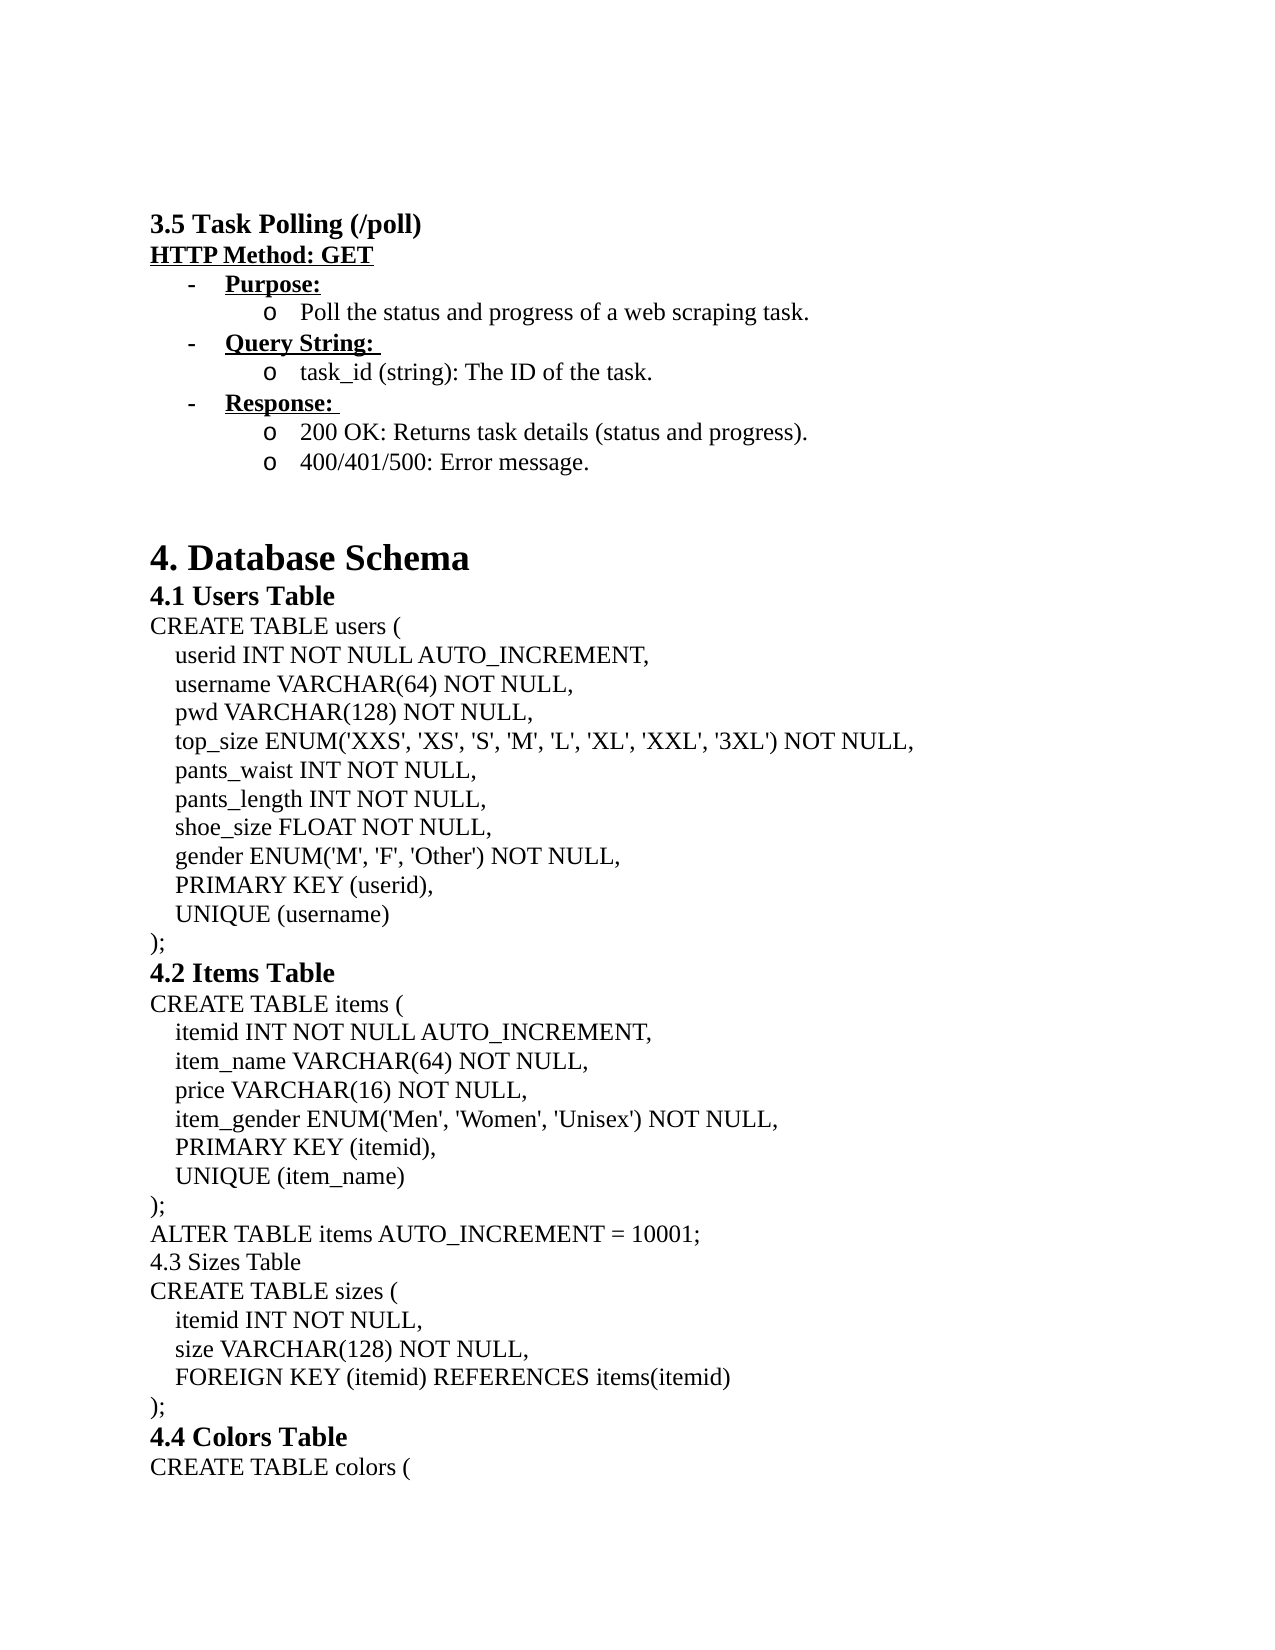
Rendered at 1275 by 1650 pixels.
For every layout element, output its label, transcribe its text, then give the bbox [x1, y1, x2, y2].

text CREATE TABLE users ( [150, 611, 1125, 640]
text shoe_size FLOAT NOT NULL, [150, 812, 1125, 841]
list task_id (string): The ID of the task. [262, 357, 1125, 388]
subtitle 4. Database Schema [150, 536, 1125, 579]
list 200 OK: Returns task details (status and progress). [262, 417, 1125, 447]
subtitle 3.5 Task Polling (/poll) [150, 207, 1125, 240]
text FOREIGN KEY (itemid) REFERENCES items(itemid) [150, 1362, 1125, 1391]
text pants_length INT NOT NULL, [150, 784, 1125, 812]
subtitle 4.1 Users Table [150, 579, 1125, 611]
text size VARCHAR(128) NOT NULL, [150, 1334, 1125, 1362]
text UNIQUE (item_name) [150, 1161, 1125, 1190]
text HTTP Method: GET [150, 240, 1125, 269]
text ); [150, 1190, 1125, 1219]
subtitle 4.2 Items Table [150, 956, 1125, 989]
list Poll the status and progress of a web scraping task. [262, 297, 1125, 328]
text ); [150, 1391, 1125, 1420]
subtitle 4.4 Colors Table [150, 1420, 1125, 1452]
text PRIMARY KEY (userid), [150, 870, 1125, 899]
text price VARCHAR(16) NOT NULL, [150, 1075, 1125, 1104]
text itemid INT NOT NULL AUTO_INCREMENT, [150, 1017, 1125, 1046]
text username VARCHAR(64) NOT NULL, [150, 669, 1125, 697]
text top_size ENUM('XXS', 'XS', 'S', 'M', 'L', 'XL', 'XXL', '3XL') NOT NULL, [150, 726, 1125, 755]
text CREATE TABLE colors ( [150, 1452, 1125, 1481]
text itemid INT NOT NULL, [150, 1305, 1125, 1334]
text pants_waist INT NOT NULL, [150, 755, 1125, 784]
text CREATE TABLE sizes ( [150, 1276, 1125, 1305]
text ALTER TABLE items AUTO_INCREMENT = 10001; [150, 1219, 1125, 1247]
text gender ENUM('M', 'F', 'Other') NOT NULL, [150, 841, 1125, 870]
text item_name VARCHAR(64) NOT NULL, [150, 1046, 1125, 1075]
text userid INT NOT NULL AUTO_INCREMENT, [150, 640, 1125, 669]
text pwd VARCHAR(128) NOT NULL, [150, 697, 1125, 726]
list Purpose: [187, 269, 1125, 297]
text ); [150, 927, 1125, 956]
list 400/401/500: Error message. [262, 447, 1125, 478]
text UNIQUE (username) [150, 899, 1125, 927]
text item_gender ENUM('Men', 'Women', 'Unisex') NOT NULL, [150, 1104, 1125, 1132]
text PRIMARY KEY (itemid), [150, 1132, 1125, 1161]
text 4.3 Sizes Table [150, 1247, 1125, 1276]
text CREATE TABLE items ( [150, 989, 1125, 1017]
list Response: [187, 388, 1125, 417]
list Query String: [187, 328, 1125, 357]
